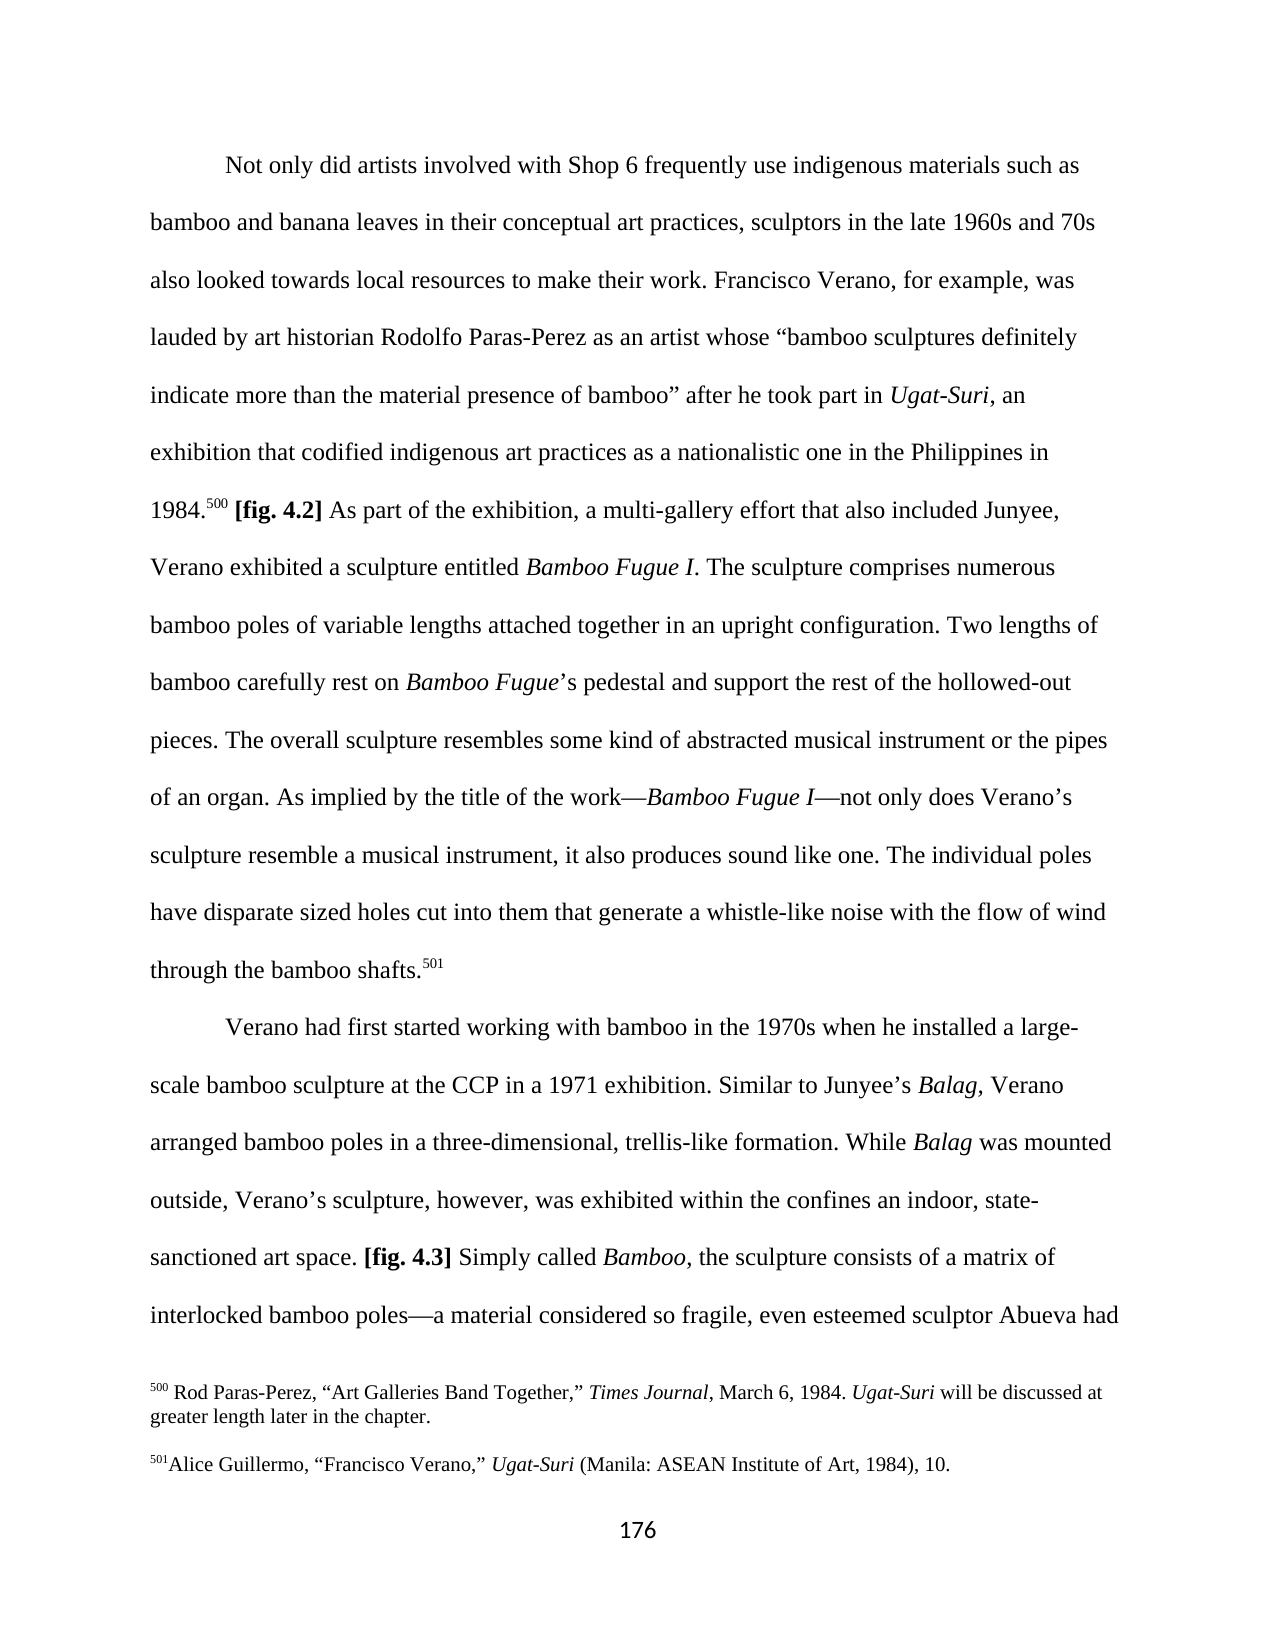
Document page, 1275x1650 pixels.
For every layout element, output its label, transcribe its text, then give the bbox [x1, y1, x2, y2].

text Not only did artists involved with Shop 6 frequently use indigenous materials such as bamboo and banana leaves in their conceptual art practices, sculptors in the late 1960s and 70s also looked towards local resources to make their work. Francisco Verano, for example, was lauded by art historian Rodolfo Paras-Perez as an artist whose “bamboo sculptures definitely indicate more than the material presence of bamboo” after he took part in Ugat-Suri, an exhibition that codified indigenous art practices as a nationalistic one in the Philippines in 1984. [fig. 4.2] As part of the exhibition, a multi-gallery effort that also included Junyee, Verano exhibited a sculpture entitled Bamboo Fugue I. The sculpture comprises numerous bamboo poles of variable lengths attached together in an upright configuration. Two lengths of bamboo carefully rest on Bamboo Fugue’s pedestal and support the rest of the hollowed-out pieces. The overall sculpture resembles some kind of abstracted musical instrument or the pipes of an organ. As implied by the title of the work—Bamboo Fugue I—not only does Verano’s sculpture resemble a musical instrument, it also produces sound like one. The individual poles have disparate sized holes cut into them that generate a whistle-like noise with the flow of wind through the bamboo shafts. [150, 150, 1125, 984]
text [150, 1012, 1125, 1329]
